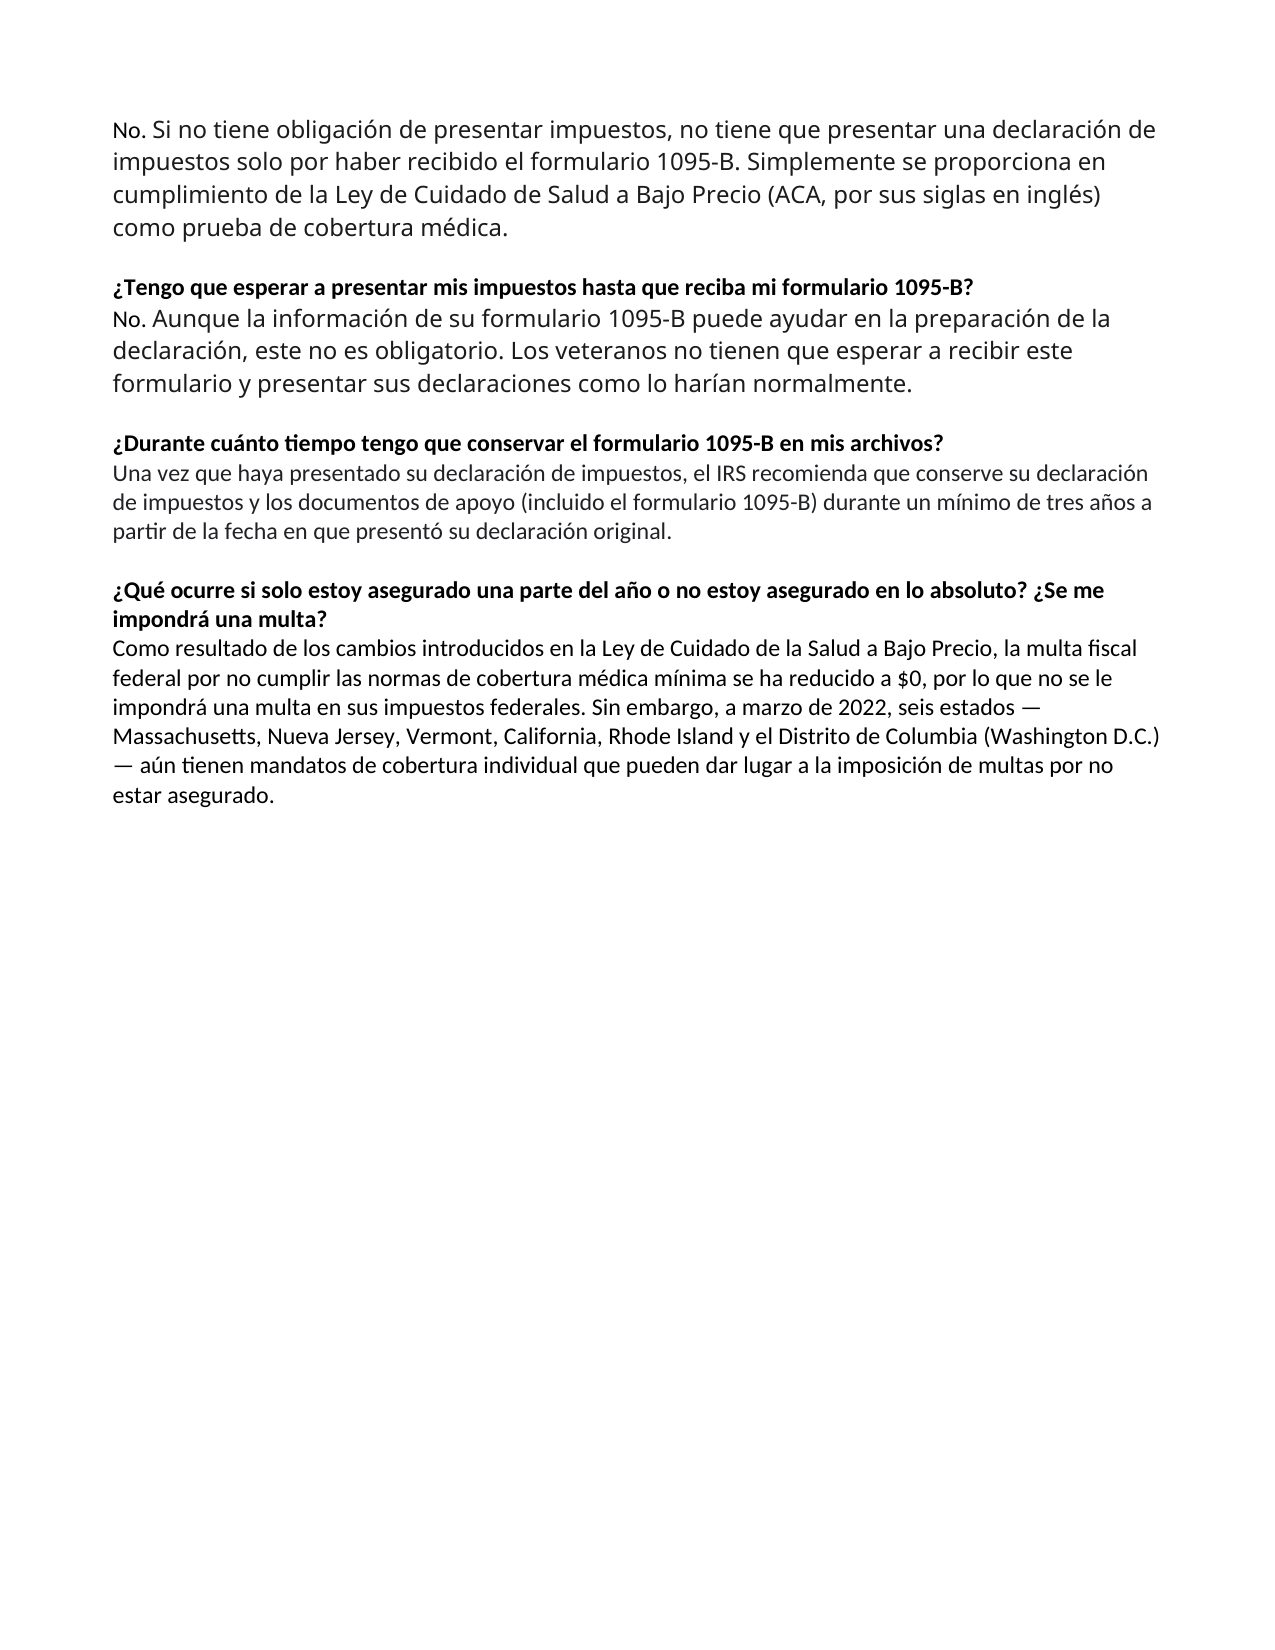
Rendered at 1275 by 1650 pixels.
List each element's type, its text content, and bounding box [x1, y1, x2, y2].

text Como resultado de los cambios introducidos en la Ley de Cuidado de la Salud a Bajo Precio, la multa fiscal federal por no cumplir las normas de cobertura médica mínima se ha reducido a $0, por lo que no se le impondrá una multa en sus impuestos federales. Sin embargo, a marzo de 2022, seis estados —Massachusetts, Nueva Jersey, Vermont, California, Rhode Island y el Distrito de Columbia (Washington D.C.)— aún tienen mandatos de cobertura individual que pueden dar lugar a la imposición de multas por no estar asegurado. [112, 633, 1162, 809]
text ¿Durante cuánto tiempo tengo que conservar el formulario 1095-B en mis archivos? [112, 428, 1162, 458]
text No. Aunque la información de su formulario 1095-B puede ayudar en la preparación de la declaración, este no es obligatorio. Los veteranos no tienen que esperar a recibir este formulario y presentar sus declaraciones como lo harían normalmente. [913, 301, 1162, 399]
text ¿Qué ocurre si solo estoy asegurado una parte del año o no estoy asegurado en lo absoluto? ¿Se me impondrá una multa? [112, 575, 1162, 633]
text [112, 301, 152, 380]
text Una vez que haya presentado su declaración de impuestos, el IRS recomienda que conserve su declaración de impuestos y los documentos de apoyo (incluido el formulario 1095-B) durante un mínimo de tres años a partir de la fecha en que presentó su declaración original. [672, 458, 1162, 546]
text ¿Tengo que esperar a presentar mis impuestos hasta que reciba mi formulario 1095-B? [112, 272, 1162, 301]
text No. Si no tiene obligación de presentar impuestos, no tiene que presentar una declaración de impuestos solo por haber recibido el formulario 1095-B. Simplemente se proporciona en cumplimiento de la Ley de Cuidado de Salud a Bajo Precio (ACA, por sus siglas en inglés) como prueba de cobertura médica. [112, 112, 1162, 243]
